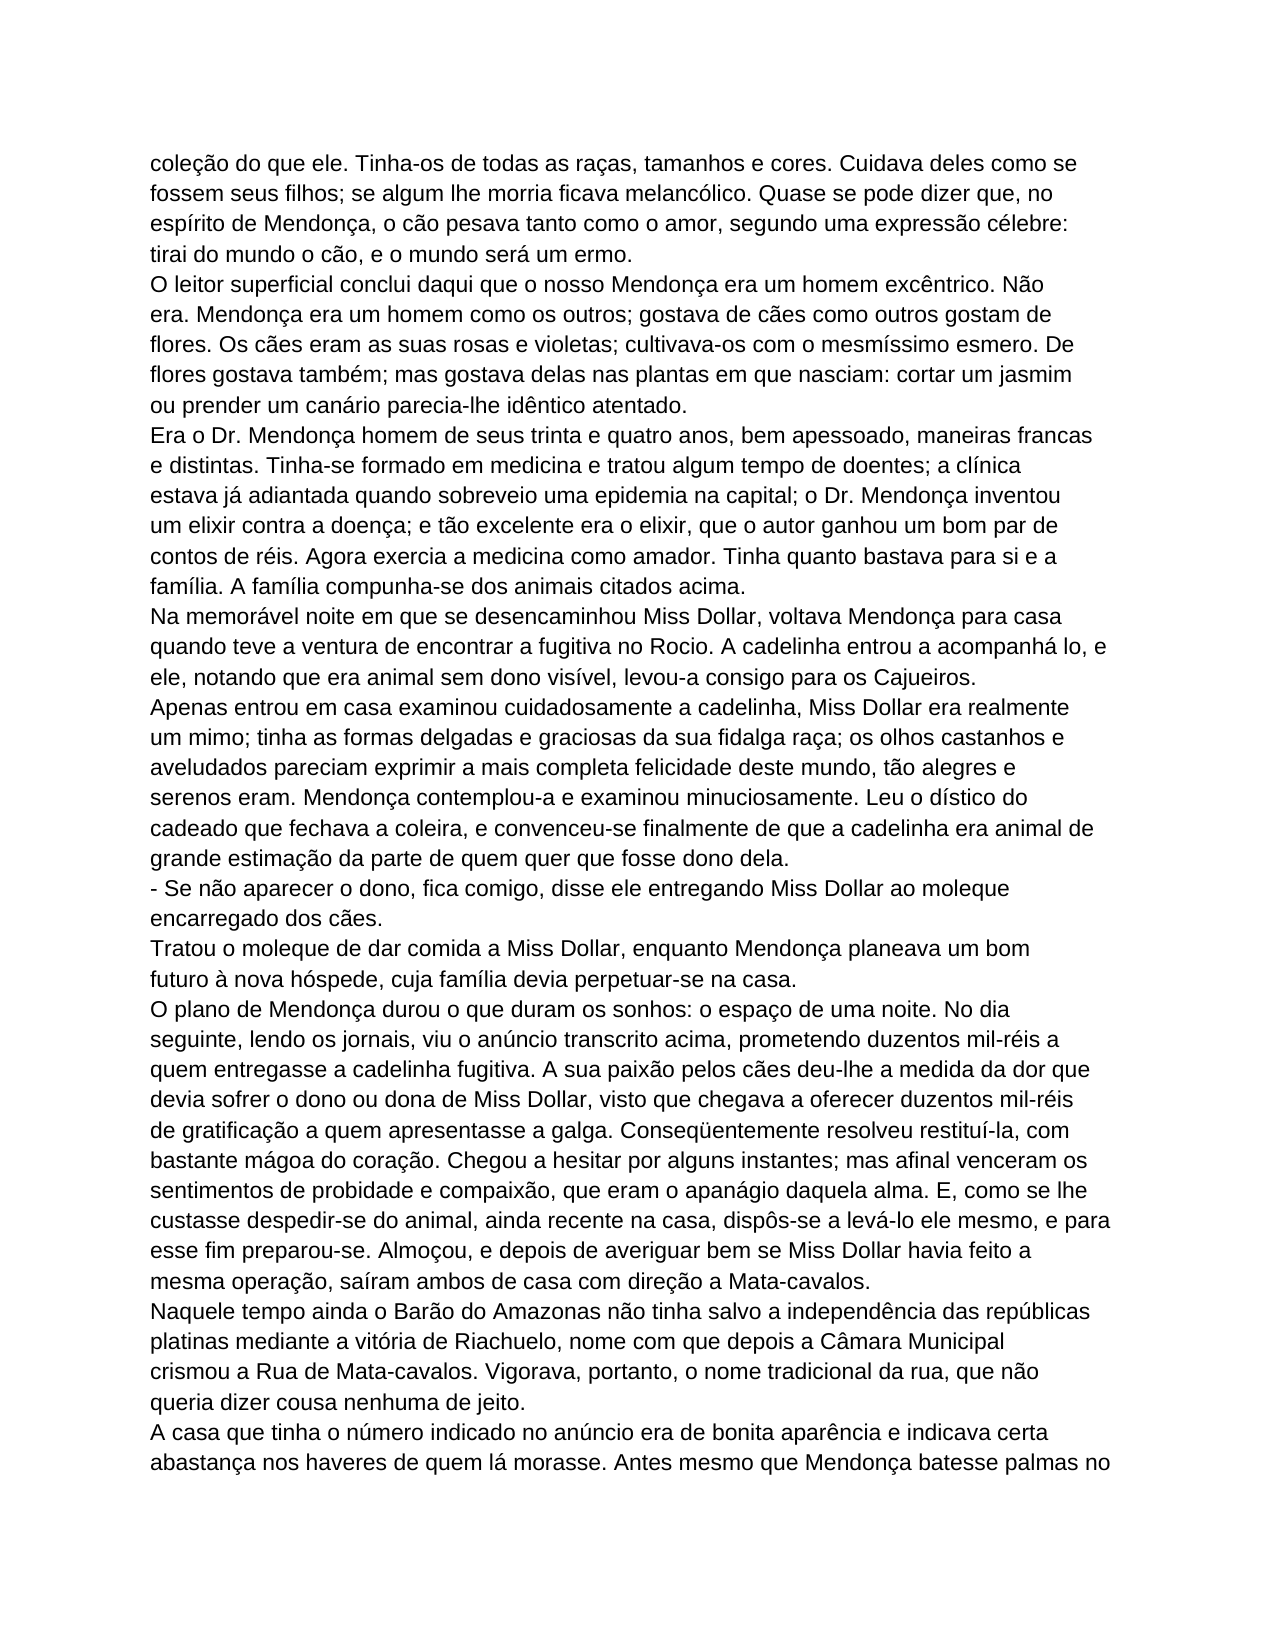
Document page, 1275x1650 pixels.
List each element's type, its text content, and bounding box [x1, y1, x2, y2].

text quando teve a ventura de encontrar a fugitiva no Rocio. A cadelinha entrou a acompanhá lo, e ele, notando que era animal sem dono visível, levou-a consigo para os Cajueiros. [150, 633, 1125, 690]
text contos de réis. Agora exercia a medicina como amador. Tinha quanto bastava para si e a [150, 543, 1125, 569]
text encarregado dos cães. [150, 905, 1125, 932]
text futuro à nova hóspede, cuja família devia perpetuar-se na casa. [150, 966, 1125, 992]
text custasse despedir-se do animal, ainda recente na casa, dispôs-se a levá-lo ele mesmo, e para [150, 1207, 1125, 1234]
text A casa que tinha o número indicado no anúncio era de bonita aparência e indicava certa [150, 1419, 1125, 1445]
text e distintas. Tinha-se formado em medicina e tratou algum tempo de doentes; a clínica [150, 452, 1125, 478]
text tirai do mundo o cão, e o mundo será um ermo. [150, 241, 1125, 267]
text um elixir contra a doença; e tão excelente era o elixir, que o autor ganhou um bom par de [150, 512, 1125, 539]
text estava já adiantada quando sobreveio uma epidemia na capital; o Dr. Mendonça inventou [150, 482, 1125, 509]
text O leitor superficial conclui daqui que o nosso Mendonça era um homem excêntrico. Não [150, 271, 1125, 297]
text um mimo; tinha as formas delgadas e graciosas da sua fidalga raça; os olhos castanhos e [150, 724, 1125, 750]
text coleção do que ele. Tinha-os de todas as raças, tamanhos e cores. Cuidava deles como se [150, 150, 1125, 176]
text espírito de Mendonça, o cão pesava tanto como o amor, segundo uma expressão célebre: [150, 210, 1125, 237]
text O plano de Mendonça durou o que duram os sonhos: o espaço de uma noite. No dia [150, 996, 1125, 1022]
text Tratou o moleque de dar comida a Miss Dollar, enquanto Mendonça planeava um bom [150, 935, 1125, 962]
text esse fim preparou-se. Almoçou, e depois de averiguar bem se Miss Dollar havia feito a [150, 1237, 1125, 1264]
text ou prender um canário parecia-lhe idêntico atentado. [150, 392, 1125, 418]
text queria dizer cousa nenhuma de jeito. [150, 1388, 1125, 1415]
text serenos eram. Mendonça contemplou-a e examinou minuciosamente. Leu o dístico do [150, 784, 1125, 811]
text sentimentos de probidade e compaixão, que eram o apanágio daquela alma. E, como se lhe [150, 1177, 1125, 1203]
text Naquele tempo ainda o Barão do Amazonas não tinha salvo a independência das repúblicas [150, 1298, 1125, 1324]
text Na memorável noite em que se desencaminhou Miss Dollar, voltava Mendonça para casa [150, 603, 1125, 629]
text flores gostava também; mas gostava delas nas plantas em que nasciam: cortar um jasmim [150, 361, 1125, 388]
text fossem seus filhos; se algum lhe morria ficava melancólico. Quase se pode dizer que, no [150, 180, 1125, 207]
text quem entregasse a cadelinha fugitiva. A sua paixão pelos cães deu-lhe a medida da dor que [150, 1056, 1125, 1083]
text era. Mendonça era um homem como os outros; gostava de cães como outros gostam de [150, 301, 1125, 327]
text seguinte, lendo os jornais, viu o anúncio transcrito acima, prometendo duzentos mil-réis a [150, 1026, 1125, 1052]
text grande estimação da parte de quem quer que fosse dono dela. [150, 845, 1125, 871]
text Era o Dr. Mendonça homem de seus trinta e quatro anos, bem apessoado, maneiras francas [150, 422, 1125, 448]
text cadeado que fechava a coleira, e convenceu-se finalmente de que a cadelinha era animal de [150, 814, 1125, 841]
text devia sofrer o dono ou dona de Miss Dollar, visto que chegava a oferecer duzentos mil-réis [150, 1086, 1125, 1113]
text aveludados pareciam exprimir a mais completa felicidade deste mundo, tão alegres e [150, 754, 1125, 781]
text bastante mágoa do coração. Chegou a hesitar por alguns instantes; mas afinal venceram os [150, 1147, 1125, 1173]
text família. A família compunha-se dos animais citados acima. [150, 573, 1125, 599]
text de gratificação a quem apresentasse a galga. Conseqüentemente resolveu restituí-la, com [150, 1117, 1125, 1143]
text abastança nos haveres de quem lá morasse. Antes mesmo que Mendonça batesse palmas no [150, 1449, 1125, 1475]
text flores. Os cães eram as suas rosas e violetas; cultivava-os com o mesmíssimo esmero. De [150, 331, 1125, 358]
text - Se não aparecer o dono, fica comigo, disse ele entregando Miss Dollar ao moleque [150, 875, 1125, 901]
text mesma operação, saíram ambos de casa com direção a Mata-cavalos. [150, 1268, 1125, 1294]
text crismou a Rua de Mata-cavalos. Vigorava, portanto, o nome tradicional da rua, que não [150, 1358, 1125, 1385]
text Apenas entrou em casa examinou cuidadosamente a cadelinha, Miss Dollar era realmente [150, 694, 1125, 720]
text platinas mediante a vitória de Riachuelo, nome com que depois a Câmara Municipal [150, 1328, 1125, 1354]
